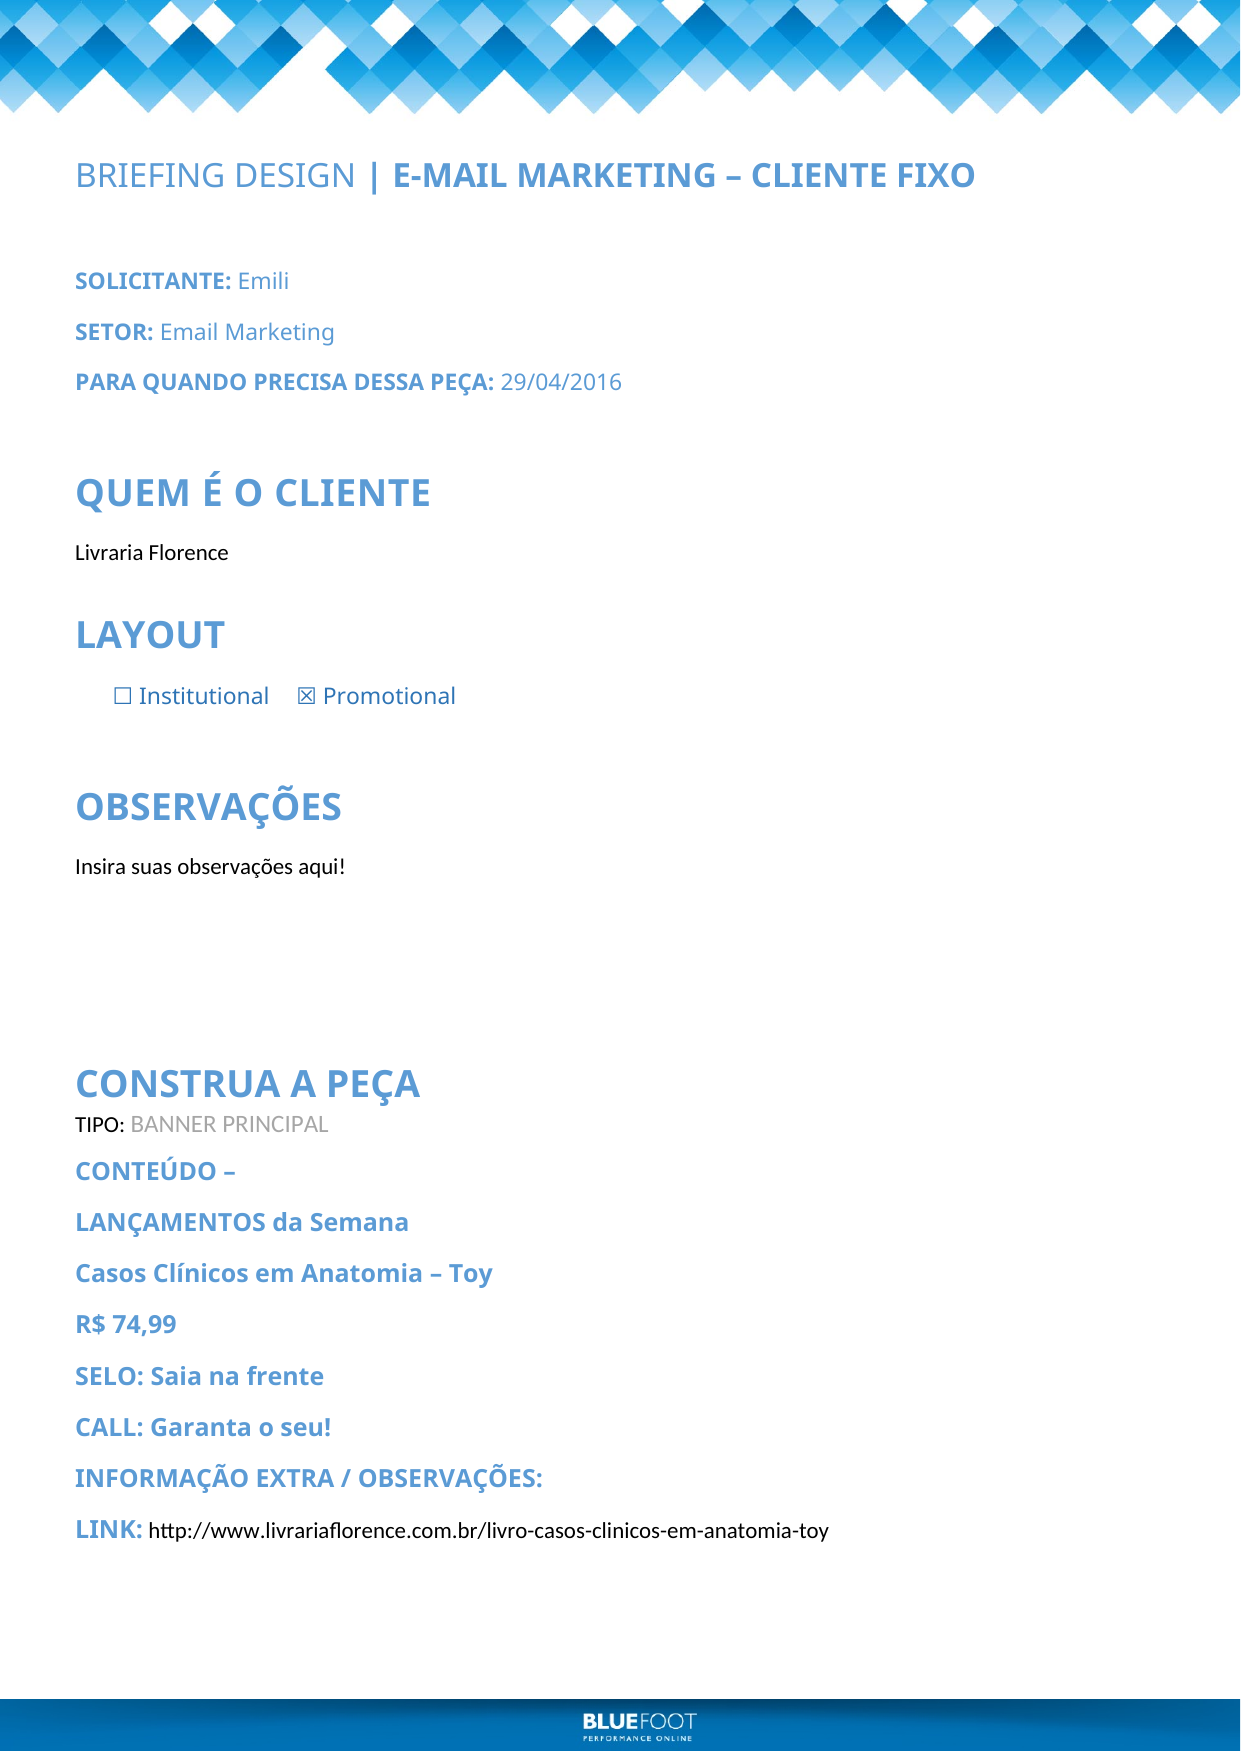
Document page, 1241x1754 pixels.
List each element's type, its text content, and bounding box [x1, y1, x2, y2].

text CONSTRUA A PEÇA [75, 1057, 1165, 1108]
text PARA QUANDO PRECISA DESSA PEÇA: [75, 366, 1165, 397]
text SOLICITANTE: [75, 265, 1165, 296]
text OBSERVAÇÕES [75, 781, 1165, 832]
picture [0, 1699, 1241, 1751]
text QUEM É O CLIENTE [75, 467, 1165, 518]
text BRIEFING DESIGN | E-MAIL MARKETING – CLIENTE FIXO [75, 152, 1165, 198]
text Institutional Promotional [112, 680, 1165, 711]
picture [0, 0, 1241, 155]
text LAYOUT [75, 608, 1165, 659]
text SETOR: [75, 315, 1165, 347]
